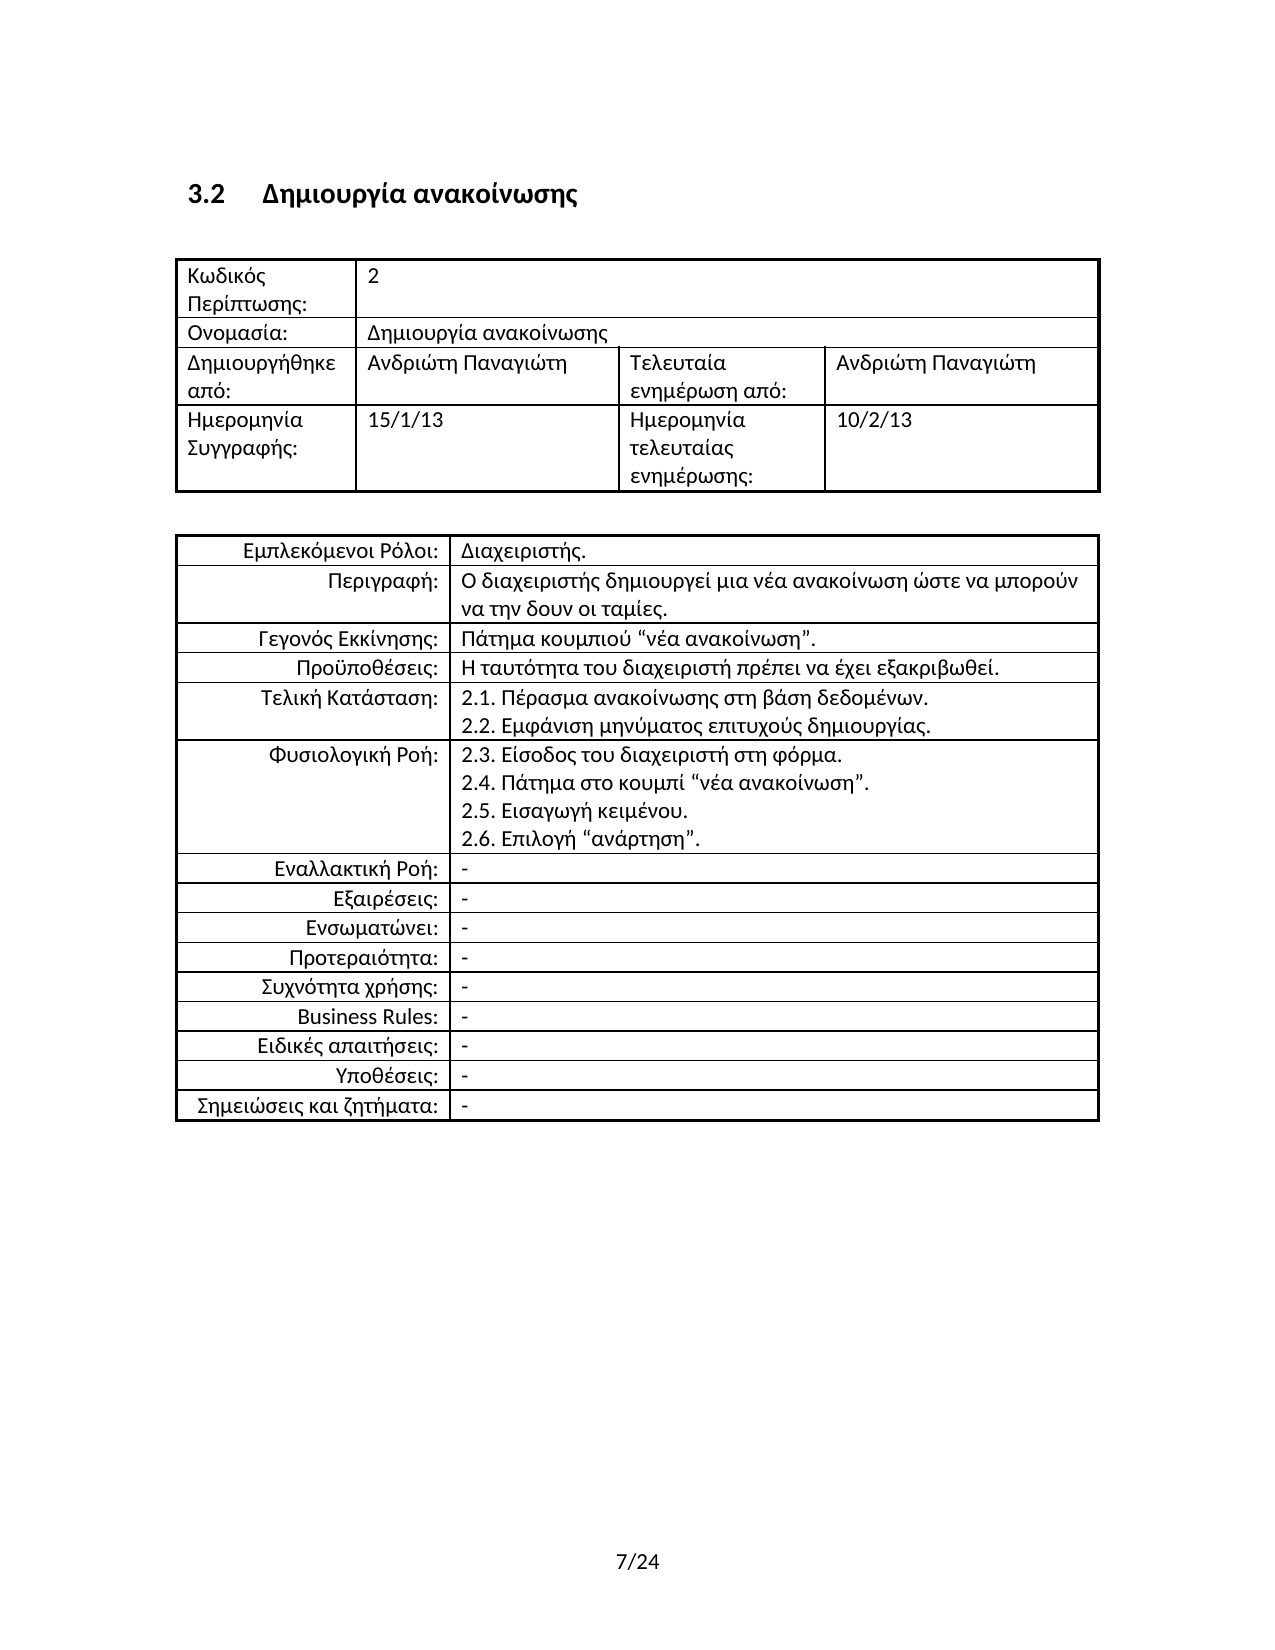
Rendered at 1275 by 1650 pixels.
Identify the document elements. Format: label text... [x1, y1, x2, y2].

table_cell - [451, 943, 1097, 971]
table_cell 2.1. Πέρασμα ανακοίνωσης στη βάση δεδομένων. 2.2. Εμφάνιση μηνύματος επιτυχούς δημιουργίας. [451, 683, 1097, 739]
table_cell Προϋποθέσεις: [178, 653, 449, 681]
table_cell Δημιουργία ανακοίνωσης [357, 318, 1097, 346]
table_cell Ημερομηνία Συγγραφής: [178, 406, 355, 489]
table_cell Ονομασία: [178, 318, 355, 346]
table_cell Εναλλακτική Ροή: [178, 854, 449, 882]
table_cell - [451, 1002, 1097, 1030]
table_cell - [451, 1032, 1097, 1060]
table_cell Business Rules: [178, 1002, 449, 1030]
table_header Διαχειριστής. [451, 537, 1097, 564]
table_cell 2.3. Είσοδος του διαχειριστή στη φόρμα. 2.4. Πάτημα στο κουμπί “νέα ανακοίνωση”. 2.5. Εισαγωγή κειμένου. 2.6. Επιλογή “ανάρτηση”. [451, 741, 1097, 853]
table_cell Προτεραιότητα: [178, 943, 449, 971]
table_cell Σημειώσεις και ζητήματα: [178, 1091, 449, 1119]
table_cell Ανδριώτη Παναγιώτη [357, 348, 618, 404]
table_cell Ανδριώτη Παναγιώτη [826, 348, 1097, 404]
table_cell Ο διαχειριστής δημιουργεί μια νέα ανακοίνωση ώστε να μπορούν να την δουν οι ταμίες. [451, 566, 1097, 622]
table_cell 15/1/13 [357, 406, 618, 489]
table_cell Ημερομηνία τελευταίας ενημέρωσης: [620, 406, 824, 489]
table_cell Συχνότητα χρήσης: [178, 973, 449, 1001]
table_cell Ειδικές απαιτήσεις: [178, 1032, 449, 1060]
table_header Κωδικός Περίπτωσης: [178, 261, 355, 317]
table_cell Η ταυτότητα του διαχειριστή πρέπει να έχει εξακριβωθεί. [451, 653, 1097, 681]
table_cell Ενσωματώνει: [178, 913, 449, 941]
table_cell Εξαιρέσεις: [178, 884, 449, 912]
table_cell Τελευταία ενημέρωση από: [620, 348, 824, 404]
table_cell - [451, 1061, 1097, 1089]
table_cell Υποθέσεις: [178, 1061, 449, 1089]
table_header Εμπλεκόμενοι Ρόλοι: [178, 537, 449, 564]
table_cell - [451, 973, 1097, 1001]
table_cell - [451, 884, 1097, 912]
table_cell Περιγραφή: [178, 566, 449, 622]
table_cell - [451, 1091, 1097, 1119]
table_cell Τελική Κατάσταση: [178, 683, 449, 739]
table_cell Δημιουργήθηκε από: [178, 348, 355, 404]
table_cell Φυσιολογική Ροή: [178, 741, 449, 853]
table_cell 10/2/13 [826, 406, 1097, 489]
table_cell - [451, 913, 1097, 941]
table_header 2 [357, 261, 1097, 317]
subtitle 3.2 Δημιουργία ανακοίνωσης [187, 175, 1087, 211]
table_cell - [451, 854, 1097, 882]
table_cell Γεγονός Εκκίνησης: [178, 624, 449, 652]
table_cell Πάτημα κουμπιού “νέα ανακοίνωση”. [451, 624, 1097, 652]
